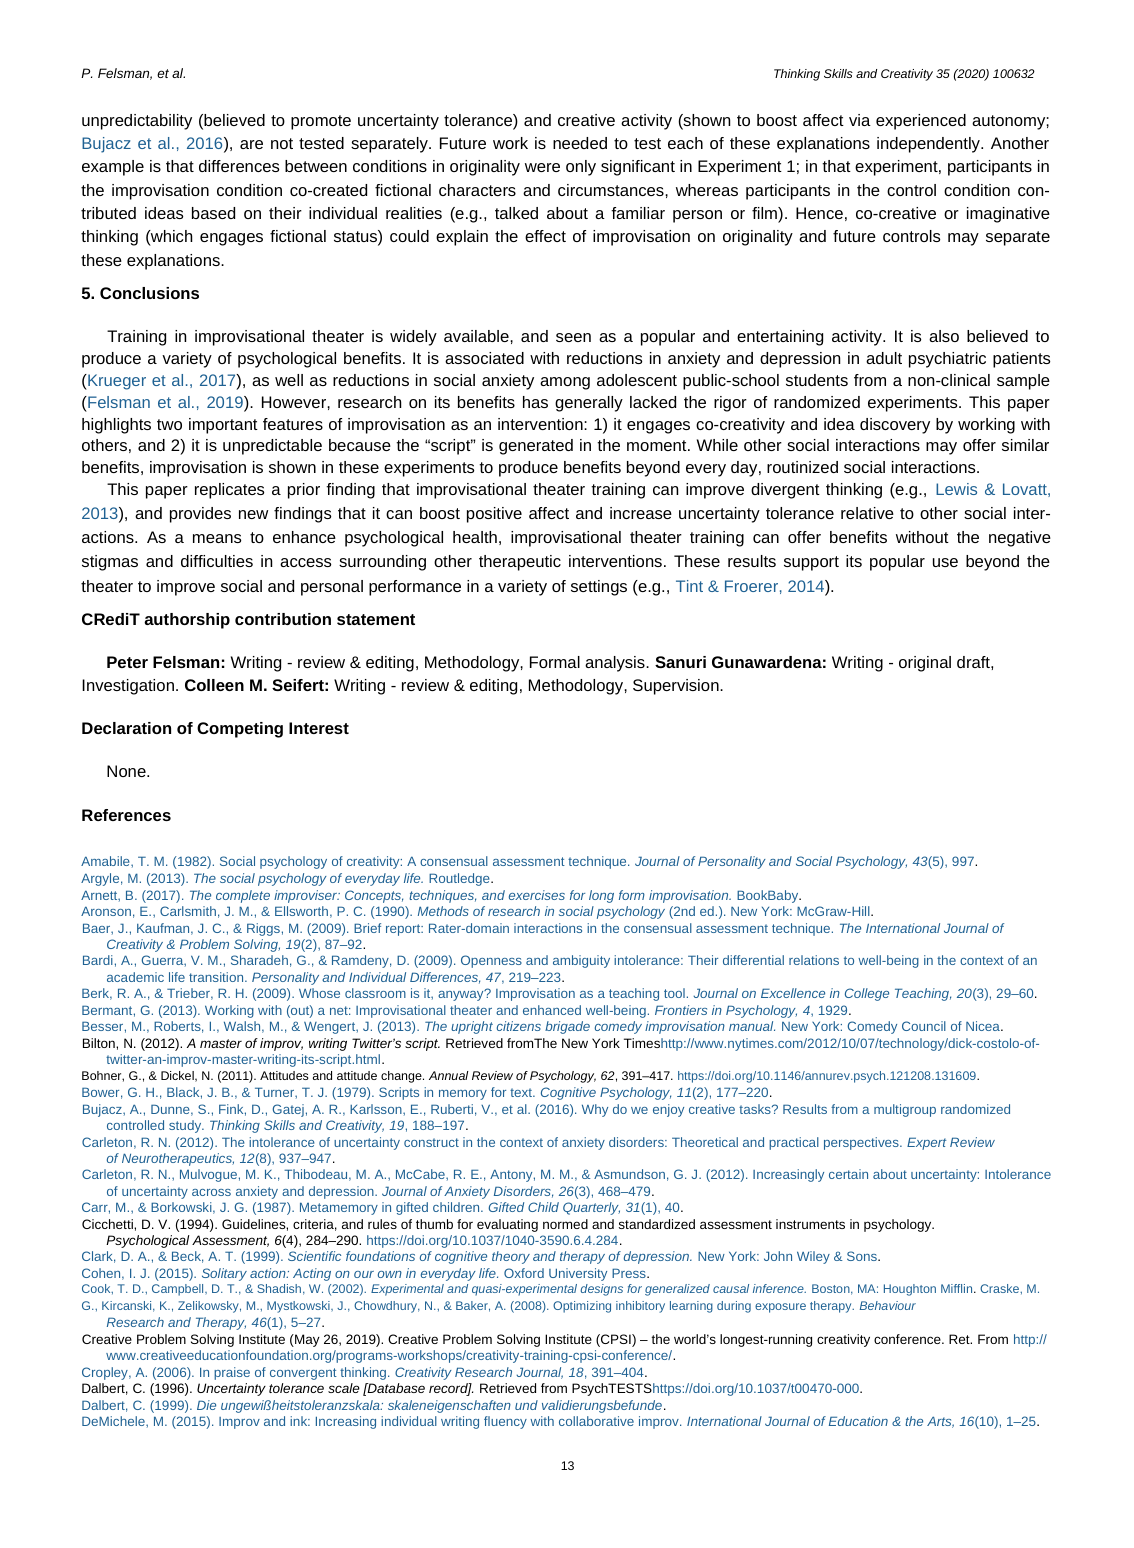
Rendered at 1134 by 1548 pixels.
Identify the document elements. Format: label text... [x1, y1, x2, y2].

text Declaration of Competing Interest [81, 718, 1052, 738]
text Aronson, E., Carlsmith, J. M., & Ellsworth, P. C. (1990). Methods of research in social psychology (2nd ed.). New York: McGraw-Hill. [81, 904, 1052, 919]
text unpredictability (believed to promote uncertainty tolerance) and creative activity (shown to boost affect via experienced autonomy; Bujacz et al., 2016), are not tested separately. Future work is needed to test each of these explanations independently. Another example is that differences between conditions in originality were only significant in Experiment 1; in that experiment, participants in the improvisation condition co-created fictional characters and circumstances, whereas participants in the control condition con-tributed ideas based on their individual realities (e.g., talked about a familiar person or film). Hence, co-creative or imaginative thinking (which engages fictional status) could explain the effect of improvisation on originality and future controls may separate these explanations. [81, 110, 1052, 269]
text Argyle, M. (2013). The social psychology of everyday life. Routledge. [81, 871, 1052, 886]
text Arnett, B. (2017). The complete improviser: Concepts, techniques, and exercises for long form improvisation. BookBaby. [81, 887, 1052, 903]
text Carleton, R. N. (2012). The intolerance of uncertainty construct in the context of anxiety disorders: Theoretical and practical perspectives. Expert Review of Neurotherapeutics, 12(8), 937–947. [82, 1134, 1004, 1166]
text Creative Problem Solving Institute (May 26, 2019). Creative Problem Solving Institute (CPSI) – the world’s longest-running creativity conference. Ret. From http:// www.creativeeducationfoundation.org/programs-workshops/creativity-training-cpsi-conference/. [82, 1332, 1052, 1363]
text Berk, R. A., & Trieber, R. H. (2009). Whose classroom is it, anyway? Improvisation as a teaching tool. Journal on Excellence in College Teaching, 20(3), 29–60. [81, 986, 1052, 1001]
text Amabile, T. M. (1982). Social psychology of creativity: A consensual assessment technique. Journal of Personality and Social Psychology, 43(5), 997. [81, 853, 1052, 869]
text 5. Conclusions [81, 284, 1052, 303]
text Bilton, N. (2012). A master of improv, writing Twitter’s script. Retrieved fromThe New York Timeshttp://www.nytimes.com/2012/10/07/technology/dick-costolo-of-twitter-an-improv-master-writing-its-script.html. [82, 1036, 1052, 1067]
text Dalbert, C. (1999). Die ungewißheitstoleranzskala: skaleneigenschaften und validierungsbefunde. [81, 1397, 1052, 1413]
text Dalbert, C. (1996). Uncertainty tolerance scale [Database record]. Retrieved from PsychTESTShttps://doi.org/10.1037/t00470-000. [81, 1381, 1052, 1396]
text Bower, G. H., Black, J. B., & Turner, T. J. (1979). Scripts in memory for text. Cognitive Psychology, 11(2), 177–220. [81, 1085, 1052, 1101]
text Training in improvisational theater is widely available, and seen as a popular and entertaining activity. It is also believed to produce a variety of psychological benefits. It is associated with reductions in anxiety and depression in adult psychiatric patients (Krueger et al., 2017), as well as reductions in social anxiety among adolescent public-school students from a non-clinical sample (Felsman et al., 2019). However, research on its benefits has generally lacked the rigor of randomized experiments. This paper highlights two important features of improvisation as an intervention: 1) it engages co-creativity and idea discovery by working with others, and 2) it is unpredictable because the “script” is generated in the moment. While other social interactions may offer similar benefits, improvisation is shown in these experiments to produce benefits beyond every day, routinized social interactions. [81, 327, 1052, 477]
text Carleton, R. N., Mulvogue, M. K., Thibodeau, M. A., McCabe, R. E., Antony, M. M., & Asmundson, G. J. (2012). Increasingly certain about uncertainty: Intolerance of uncertainty across anxiety and depression. Journal of Anxiety Disorders, 26(3), 468–479. [82, 1167, 1052, 1199]
text 13 [81, 1459, 1053, 1473]
text P. Felsman, et al. Thinking Skills and Creativity 35 (2020) 100632 [81, 66, 1052, 82]
text Baer, J., Kaufman, J. C., & Riggs, M. (2009). Brief report: Rater-domain interactions in the consensual assessment technique. The International Journal of Creativity & Problem Solving, 19(2), 87–92. [82, 920, 1052, 952]
text CRediT authorship contribution statement [81, 609, 1052, 629]
text Cicchetti, D. V. (1994). Guidelines, criteria, and rules of thumb for evaluating normed and standardized assessment instruments in psychology. Psychological Assessment, 6(4), 284–290. https://doi.org/10.1037/1040-3590.6.4.284. [82, 1216, 1012, 1248]
text Research and Therapy, 46(1), 5–27. [106, 1315, 1052, 1331]
text Investigation. Colleen M. Seifert: Writing - review & editing, Methodology, Supervision. [81, 676, 1052, 695]
text Bohner, G., & Dickel, N. (2011). Attitudes and attitude change. Annual Review of Psychology, 62, 391–417. https://doi.org/10.1146/annurev.psych.121208.131609. [81, 1068, 1052, 1083]
text Besser, M., Roberts, I., Walsh, M., & Wengert, J. (2013). The upright citizens brigade comedy improvisation manual. New York: Comedy Council of Nicea. [81, 1019, 1052, 1034]
text Cook, T. D., Campbell, D. T., & Shadish, W. (2002). Experimental and quasi-experimental designs for generalized causal inference. Boston, MA: Houghton Mifflin. Craske, M. G., Kircanski, K., Zelikowsky, M., Mystkowski, J., Chowdhury, N., & Baker, A. (2008). Optimizing inhibitory learning during exposure therapy. Behaviour [81, 1282, 1052, 1313]
text DeMichele, M. (2015). Improv and ink: Increasing individual writing fluency with collaborative improv. International Journal of Education & the Arts, 16(10), 1–25. [81, 1414, 1052, 1429]
text Bardi, A., Guerra, V. M., Sharadeh, G., & Ramdeny, D. (2009). Openness and ambiguity intolerance: Their differential relations to well-being in the context of an academic life transition. Personality and Individual Differences, 47, 219–223. [82, 953, 1041, 985]
text Peter Felsman: Writing - review & editing, Methodology, Formal analysis. Sanuri Gunawardena: Writing - original draft, [106, 653, 1052, 672]
text This paper replicates a prior finding that improvisational theater training can improve divergent thinking (e.g., Lewis & Lovatt, 2013), and provides new findings that it can boost positive affect and increase uncertainty tolerance relative to other social inter-actions. As a means to enhance psychological health, improvisational theater training can offer benefits without the negative stigmas and difficulties in access surrounding other therapeutic interventions. These results support its popular use beyond the theater to improve social and personal performance in a variety of settings (e.g., Tint & Froerer, 2014). [81, 480, 1052, 596]
text Bujacz, A., Dunne, S., Fink, D., Gatej, A. R., Karlsson, E., Ruberti, V., et al. (2016). Why do we enjoy creative tasks? Results from a multigroup randomized controlled study. Thinking Skills and Creativity, 19, 188–197. [82, 1101, 1052, 1133]
text Clark, D. A., & Beck, A. T. (1999). Scientific foundations of cognitive theory and therapy of depression. New York: John Wiley & Sons. [81, 1249, 1052, 1265]
text Cohen, I. J. (2015). Solitary action: Acting on our own in everyday life. Oxford University Press. [81, 1266, 1052, 1281]
text References [81, 806, 1052, 825]
text Cropley, A. (2006). In praise of convergent thinking. Creativity Research Journal, 18, 391–404. [81, 1364, 1052, 1380]
text None. [106, 762, 1052, 781]
text Bermant, G. (2013). Working with (out) a net: Improvisational theater and enhanced well-being. Frontiers in Psychology, 4, 1929. [81, 1002, 1052, 1018]
text Carr, M., & Borkowski, J. G. (1987). Metamemory in gifted children. Gifted Child Quarterly, 31(1), 40. [81, 1200, 1052, 1215]
